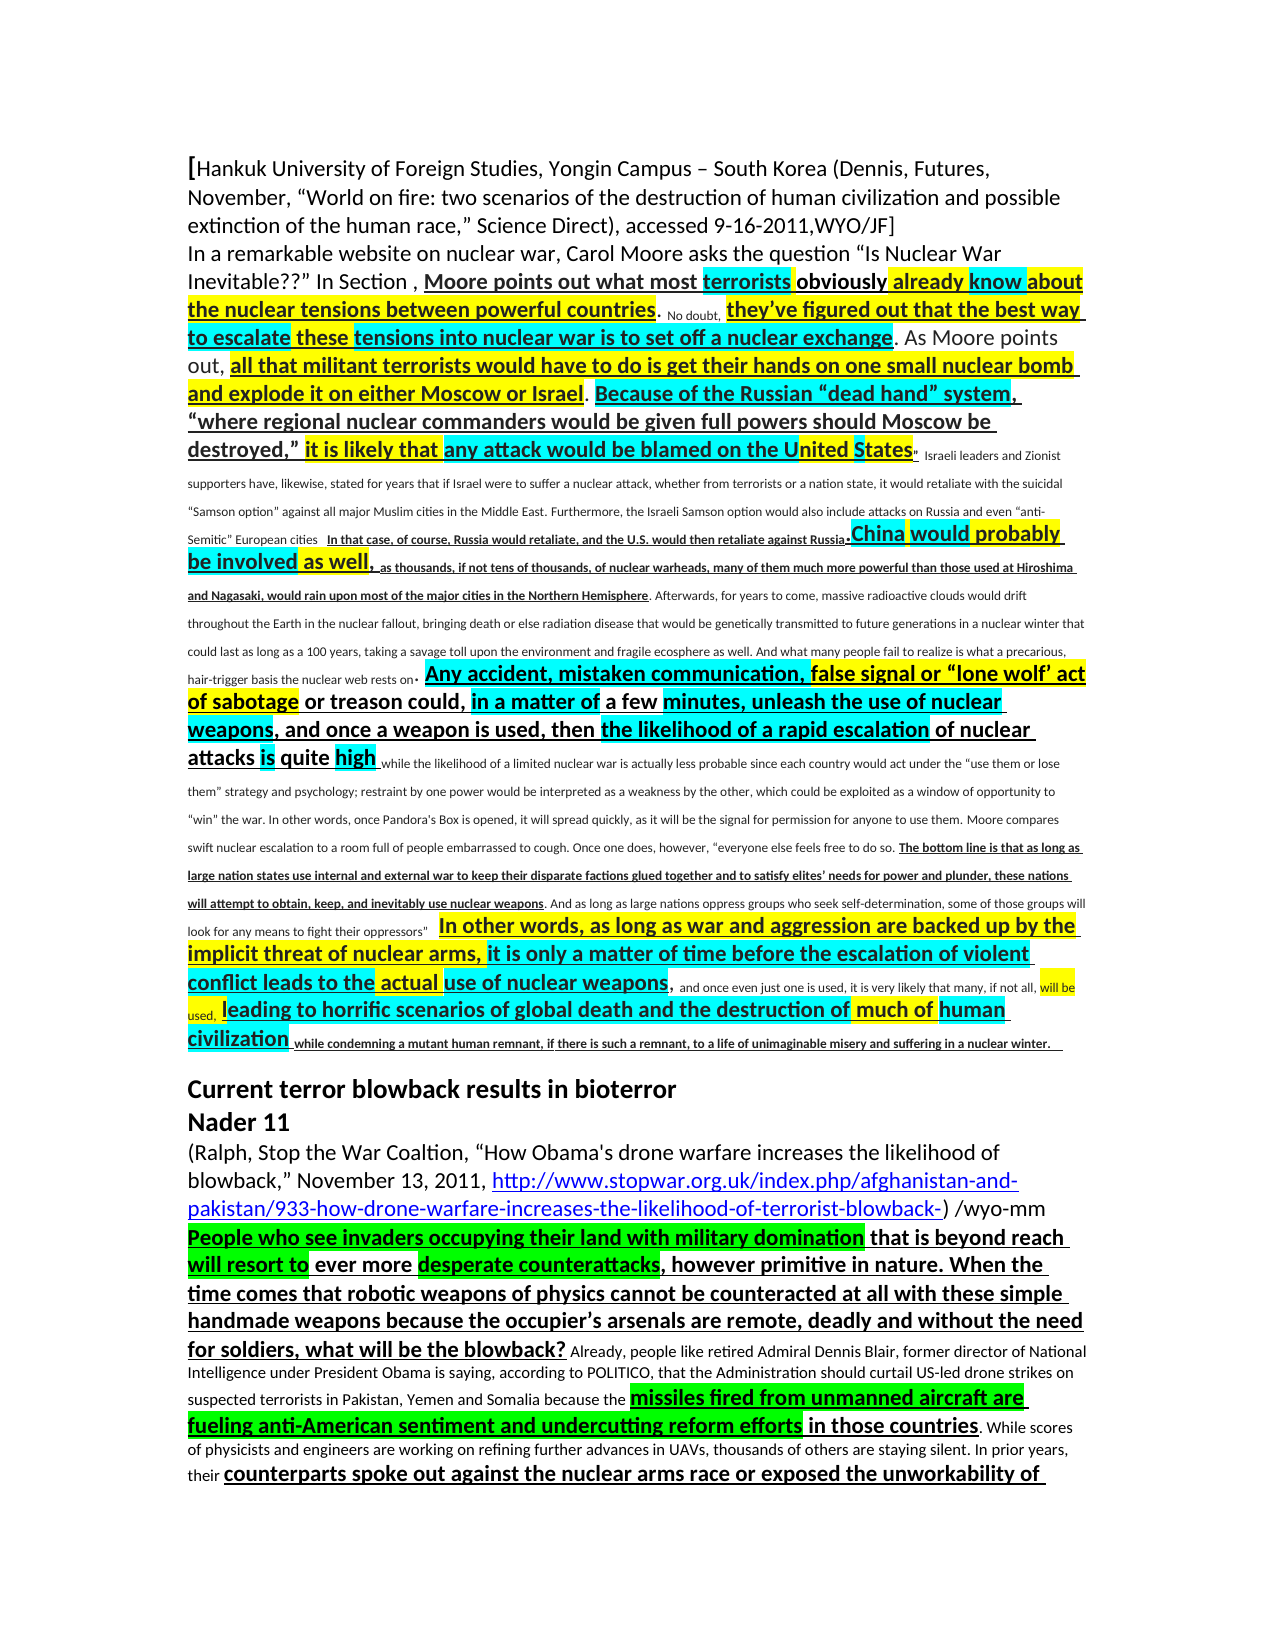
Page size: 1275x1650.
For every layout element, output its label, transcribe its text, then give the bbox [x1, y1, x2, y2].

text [187, 1223, 1087, 1487]
text Nader 11 [187, 1106, 1087, 1138]
text In a remarkable website on nuclear war, Carol Moore asks the question “Is Nuclear War Inevitable??” In Section , Moore points out what most terrorists obviously already know about the nuclear tensions between powerful countries. No doubt, they’ve figured out that the best way to escalate these tensions into nuclear war is to set off a nuclear exchange. As Moore points out, all that militant terrorists would have to do is get their hands on one small nuclear bomb and explode it on either Moscow or Israel. Because of the Russian “dead hand” system, “where regional nuclear commanders would be given full powers should Moscow be destroyed,” it is likely that any attack would be blamed on the United States” Israeli leaders and Zionist supporters have, likewise, stated for years that if Israel were to suffer a nuclear attack, whether from terrorists or a nation state, it would retaliate with the suicidal “Samson option” against all major Muslim cities in the Middle East. Furthermore, the Israeli Samson option would also include attacks on Russia and even “anti-Semitic” European cities In that case, of course, Russia would retaliate, and the U.S. would then retaliate against Russia.China would probably be involved as well, as thousands, if not tens of thousands, of nuclear warheads, many of them much more powerful than those used at Hiroshima and Nagasaki, would rain upon most of the major cities in the Northern Hemisphere. Afterwards, for years to come, massive radioactive clouds would drift throughout the Earth in the nuclear fallout, bringing death or else radiation disease that would be genetically transmitted to future generations in a nuclear winter that could last as long as a 100 years, taking a savage toll upon the environment and fragile ecosphere as well. And what many people fail to realize is what a precarious, hair-trigger basis the nuclear web rests on. Any accident, mistaken communication, false signal or “lone wolf’ act of sabotage or treason could, in a matter of a few minutes, unleash the use of nuclear weapons, and once a weapon is used, then the likelihood of a rapid escalation of nuclear attacks is quite high while the likelihood of a limited nuclear war is actually less probable since each country would act under the “use them or lose them” strategy and psychology; restraint by one power would be interpreted as a weakness by the other, which could be exploited as a window of opportunity to “win” the war. In other words, once Pandora's Box is opened, it will spread quickly, as it will be the signal for permission for anyone to use them. Moore compares swift nuclear escalation to a room full of people embarrassed to cough. Once one does, however, “everyone else feels free to do so. The bottom line is that as long as large nation states use internal and external war to keep their disparate factions glued together and to satisfy elites’ needs for power and plunder, these nations will attempt to obtain, keep, and inevitably use nuclear weapons. And as long as large nations oppress groups who seek self-determination, some of those groups will look for any means to fight their oppressors” In other words, as long as war and aggression are backed up by the implicit threat of nuclear arms, it is only a matter of time before the escalation of violent conflict leads to the actual use of nuclear weapons, and once even just one is used, it is very likely that many, if not all, will be used, leading to horrific scenarios of global death and the destruction of much of human civilization while condemning a mutant human remnant, if there is such a remnant, to a life of unimaginable misery and suffering in a nuclear winter. [187, 239, 1087, 1052]
subtitle Current terror blowback results in bioterror [187, 1072, 1087, 1106]
text (Ralph, Stop the War Coaltion, “How Obama's drone warfare increases the likelihood of blowback,” November 13, 2011, http://www.stopwar.org.uk/index.php/afghanistan-and-pakistan/933-how-drone-warfare-increases-the-likelihood-of-terrorist-blowback-) /wyo-mm [187, 1138, 1087, 1223]
text [Hankuk University of Foreign Studies, Yongin Campus – South Korea (Dennis, Futures, November, “World on fire: two scenarios of the destruction of human civilization and possible extinction of the human race,” Science Direct), accessed 9-16-2011,WYO/JF] [187, 150, 1087, 239]
